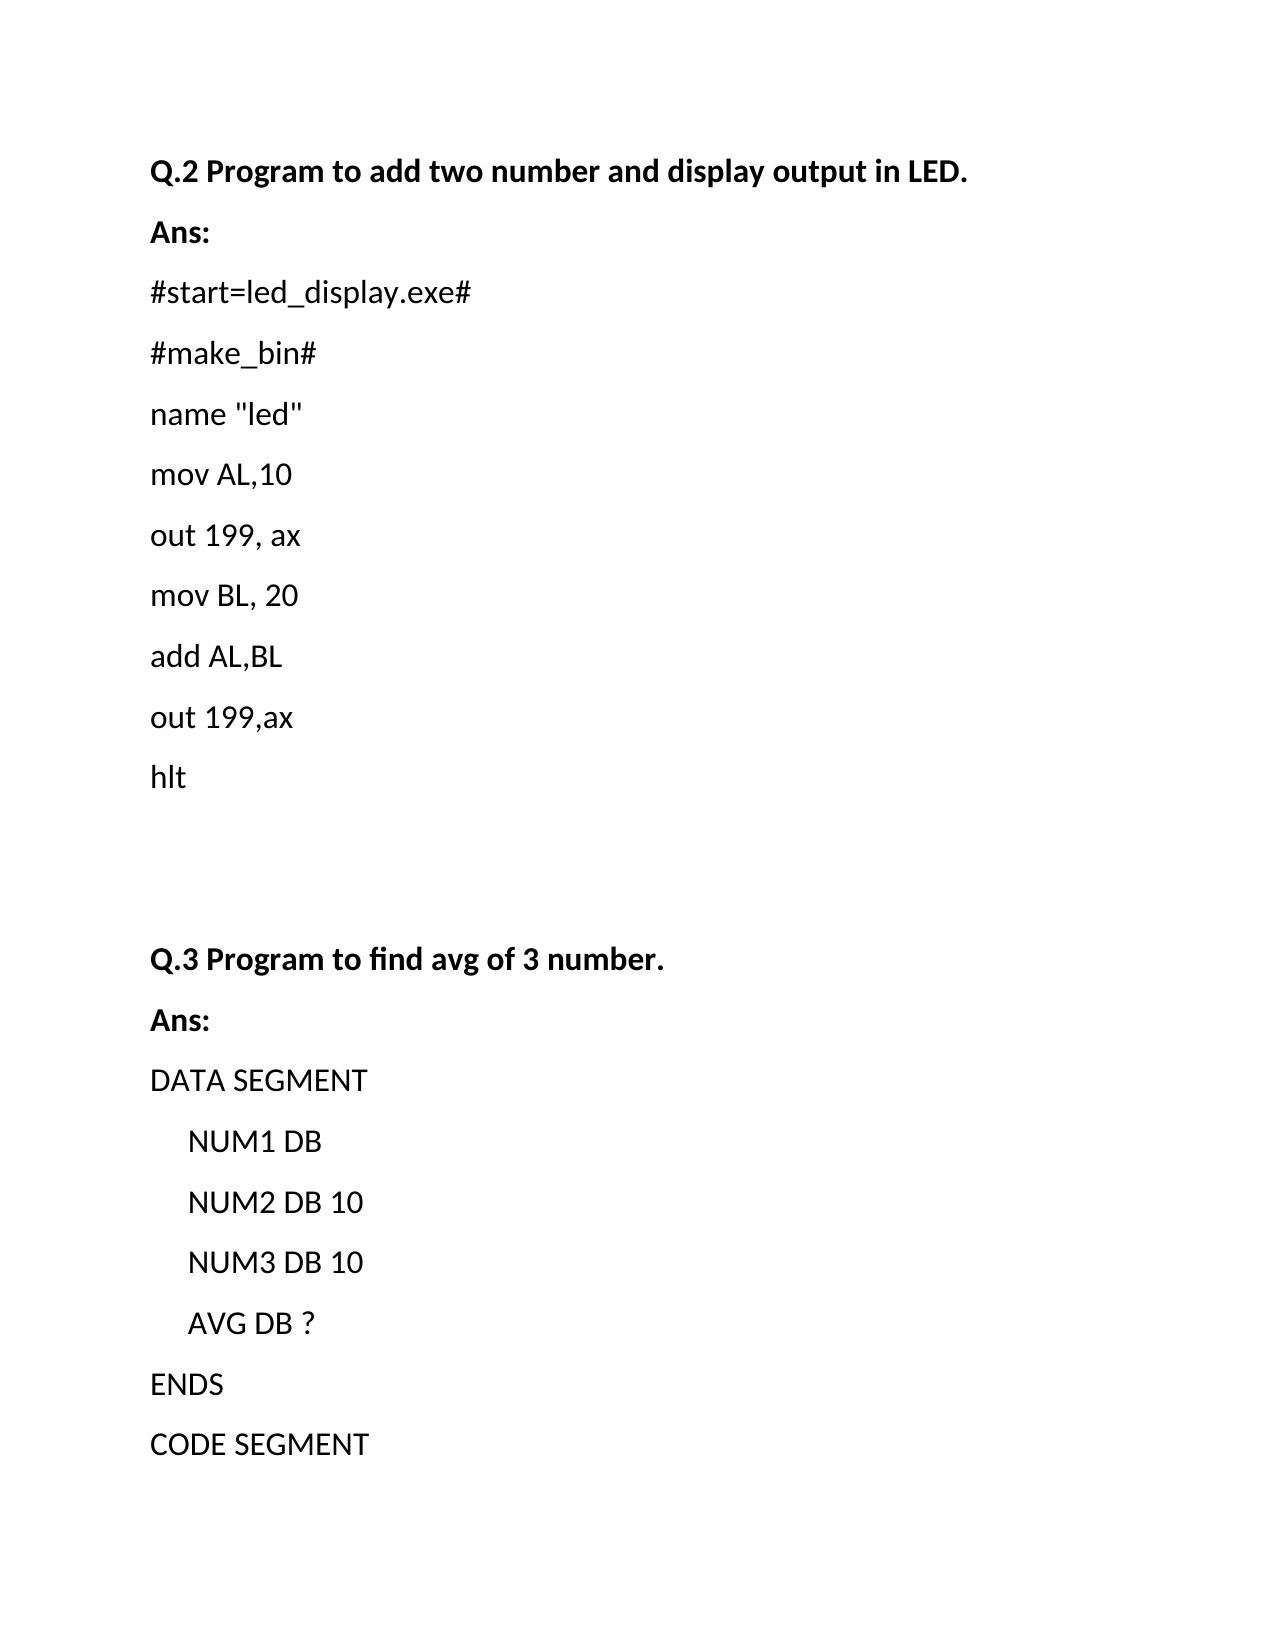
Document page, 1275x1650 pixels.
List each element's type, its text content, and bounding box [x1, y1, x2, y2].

text NUM1 DB [150, 1120, 1125, 1161]
text NUM2 DB 10 [150, 1181, 1125, 1221]
text name "led" [150, 392, 1125, 433]
text #make_bin# [150, 332, 1125, 373]
text ENDS [150, 1362, 1125, 1403]
text out 199, ax [150, 514, 1125, 554]
text NUM3 DB 10 [150, 1241, 1125, 1282]
text add AL,BL [150, 635, 1125, 676]
text DATA SEGMENT [150, 1059, 1125, 1100]
text AVG DB ? [150, 1302, 1125, 1343]
text CODE SEGMENT [150, 1423, 1125, 1464]
text Q.2 Program to add two number and display output in LED. [150, 150, 1125, 191]
text Ans: [150, 211, 1125, 251]
text #start=led_display.exe# [150, 271, 1125, 312]
text Ans: [150, 999, 1125, 1039]
text mov BL, 20 [150, 574, 1125, 615]
text Q.3 Program to find avg of 3 number. [150, 938, 1125, 979]
text out 199,ax [150, 696, 1125, 736]
text hlt [150, 756, 1125, 797]
text mov AL,10 [150, 453, 1125, 494]
